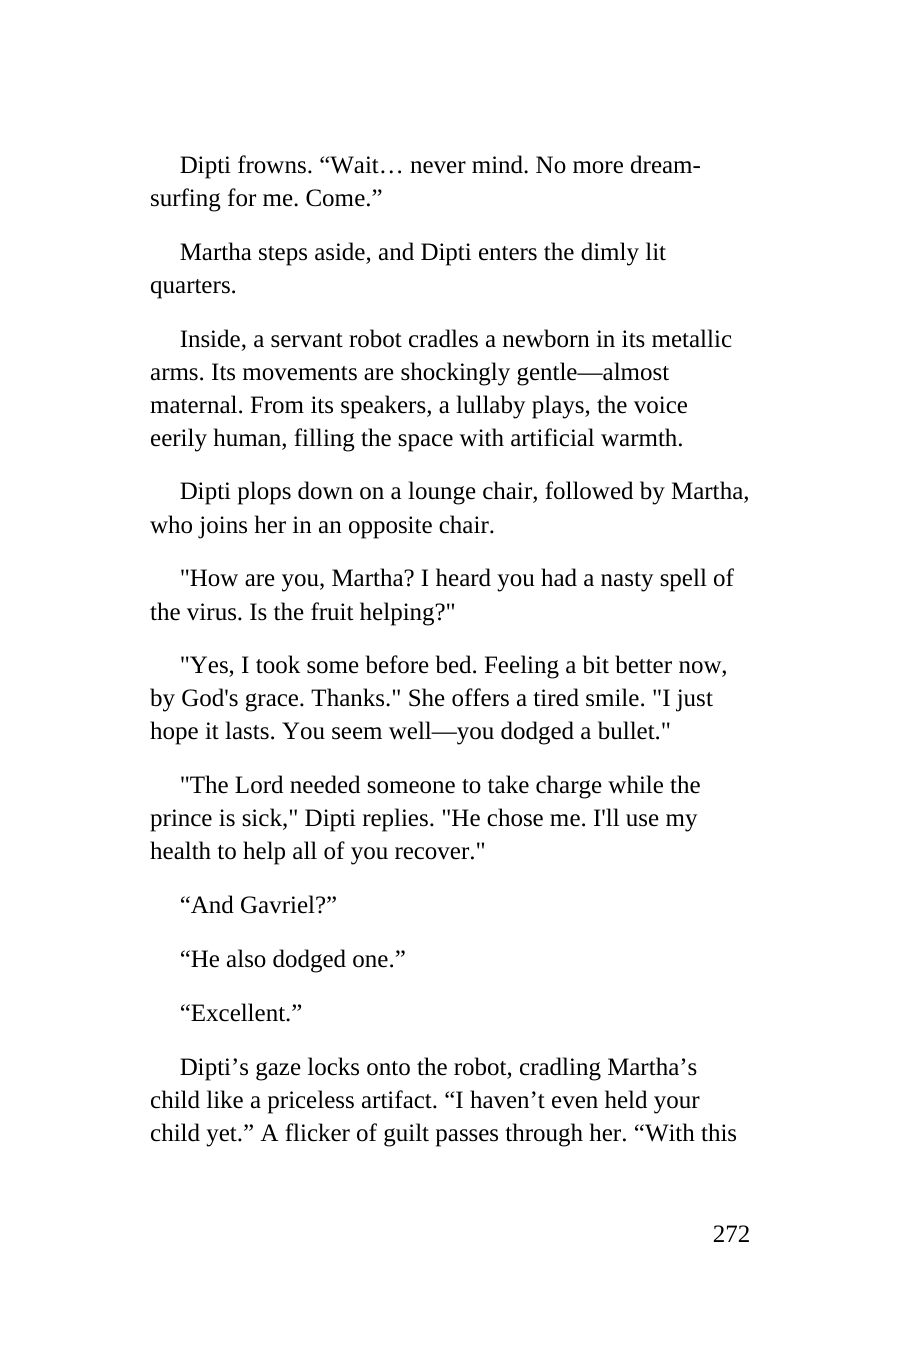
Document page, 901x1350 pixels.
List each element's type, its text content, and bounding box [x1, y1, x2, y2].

text “Excellent.” [150, 998, 750, 1027]
text “And Gavriel?” [150, 890, 750, 919]
text "How are you, Martha? I heard you had a nasty spell of the virus. Is the fruit helping?" [150, 563, 750, 625]
text “He also dodged one.” [150, 944, 750, 973]
text "Yes, I took some before bed. Feeling a bit better now, by God's grace. Thanks." She offers a tired smile. "I just hope it lasts. You seem well—you dodged a bullet." [150, 650, 750, 745]
text Dipti plops down on a lounge chair, followed by Martha, who joins her in an opposite chair. [150, 477, 750, 538]
text "The Lord needed someone to take charge while the prince is sick," Dipti replies. "He chose me. I'll use my health to help all of you recover." [150, 770, 750, 865]
text Martha steps aside, and Dipti enters the dimly lit quarters. [150, 237, 750, 299]
text Inside, a servant robot cradles a newborn in its metallic arms. Its movements are shockingly gentle—almost maternal. From its speakers, a lullaby plays, the voice eerily human, filling the space with artificial warmth. [150, 324, 750, 452]
text Dipti frowns. “Wait… never mind. No more dream-surfing for me. Come.” [150, 150, 750, 212]
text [150, 1052, 750, 1147]
